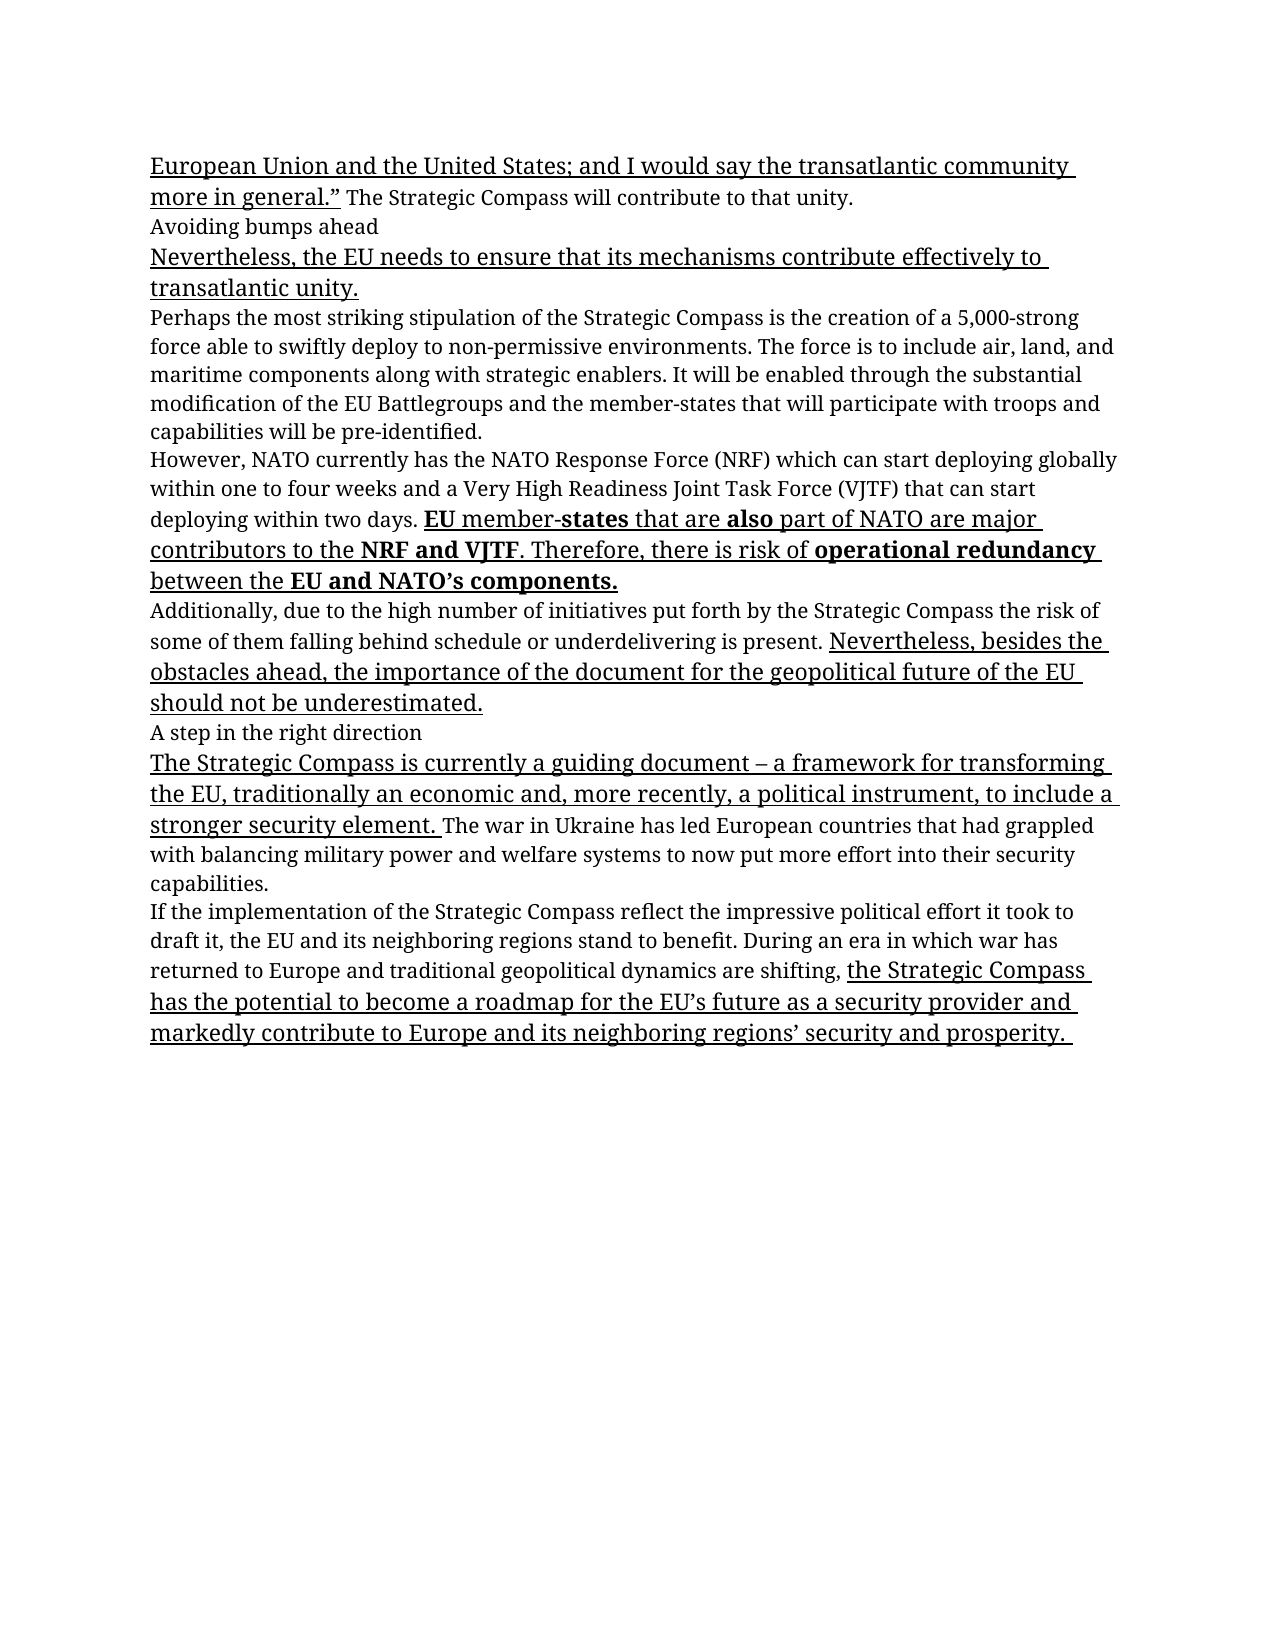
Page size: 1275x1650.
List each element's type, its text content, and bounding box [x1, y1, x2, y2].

text Perhaps the most striking stipulation of the Strategic Compass is the creation of a 5,000-strong force able to swiftly deploy to non-permissive environments. The force is to include air, land, and maritime components along with strategic enablers. It will be enabled through the substantial modification of the EU Battlegroups and the member-states that will participate with troops and capabilities will be pre-identified. [150, 303, 1125, 446]
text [150, 150, 1125, 212]
text If the implementation of the Strategic Compass reflect the impressive political effort it took to draft it, the EU and its neighboring regions stand to benefit. During an era in which war has returned to Europe and traditional geopolitical dynamics are shifting, the Strategic Compass has the potential to become a roadmap for the EU’s future as a security provider and markedly contribute to Europe and its neighboring regions’ security and prosperity. [150, 897, 1125, 1048]
text Additionally, due to the high number of initiatives put forth by the Strategic Compass the risk of some of them falling behind schedule or underdelivering is present. Nevertheless, besides the obstacles ahead, the importance of the document for the geopolitical future of the EU should not be underestimated. [150, 596, 1125, 718]
text However, NATO currently has the NATO Response Force (NRF) which can start deploying globally within one to four weeks and a Very High Readiness Joint Task Force (VJTF) that can start deploying within two days. EU member-states that are also part of NATO are major contributors to the NRF and VJTF. Therefore, there is risk of operational redundancy between the EU and NATO’s components. [150, 446, 1125, 596]
text Avoiding bumps ahead [150, 212, 1125, 241]
text Nevertheless, the EU needs to ensure that its mechanisms contribute effectively to transatlantic unity. [150, 241, 1125, 303]
text The Strategic Compass is currently a guiding document – a framework for transforming the EU, traditionally an economic and, more recently, a political instrument, to include a stronger security element. The war in Ukraine has led European countries that had grappled with balancing military power and welfare systems to now put more effort into their security capabilities. [150, 747, 1125, 897]
text A step in the right direction [150, 718, 1125, 747]
